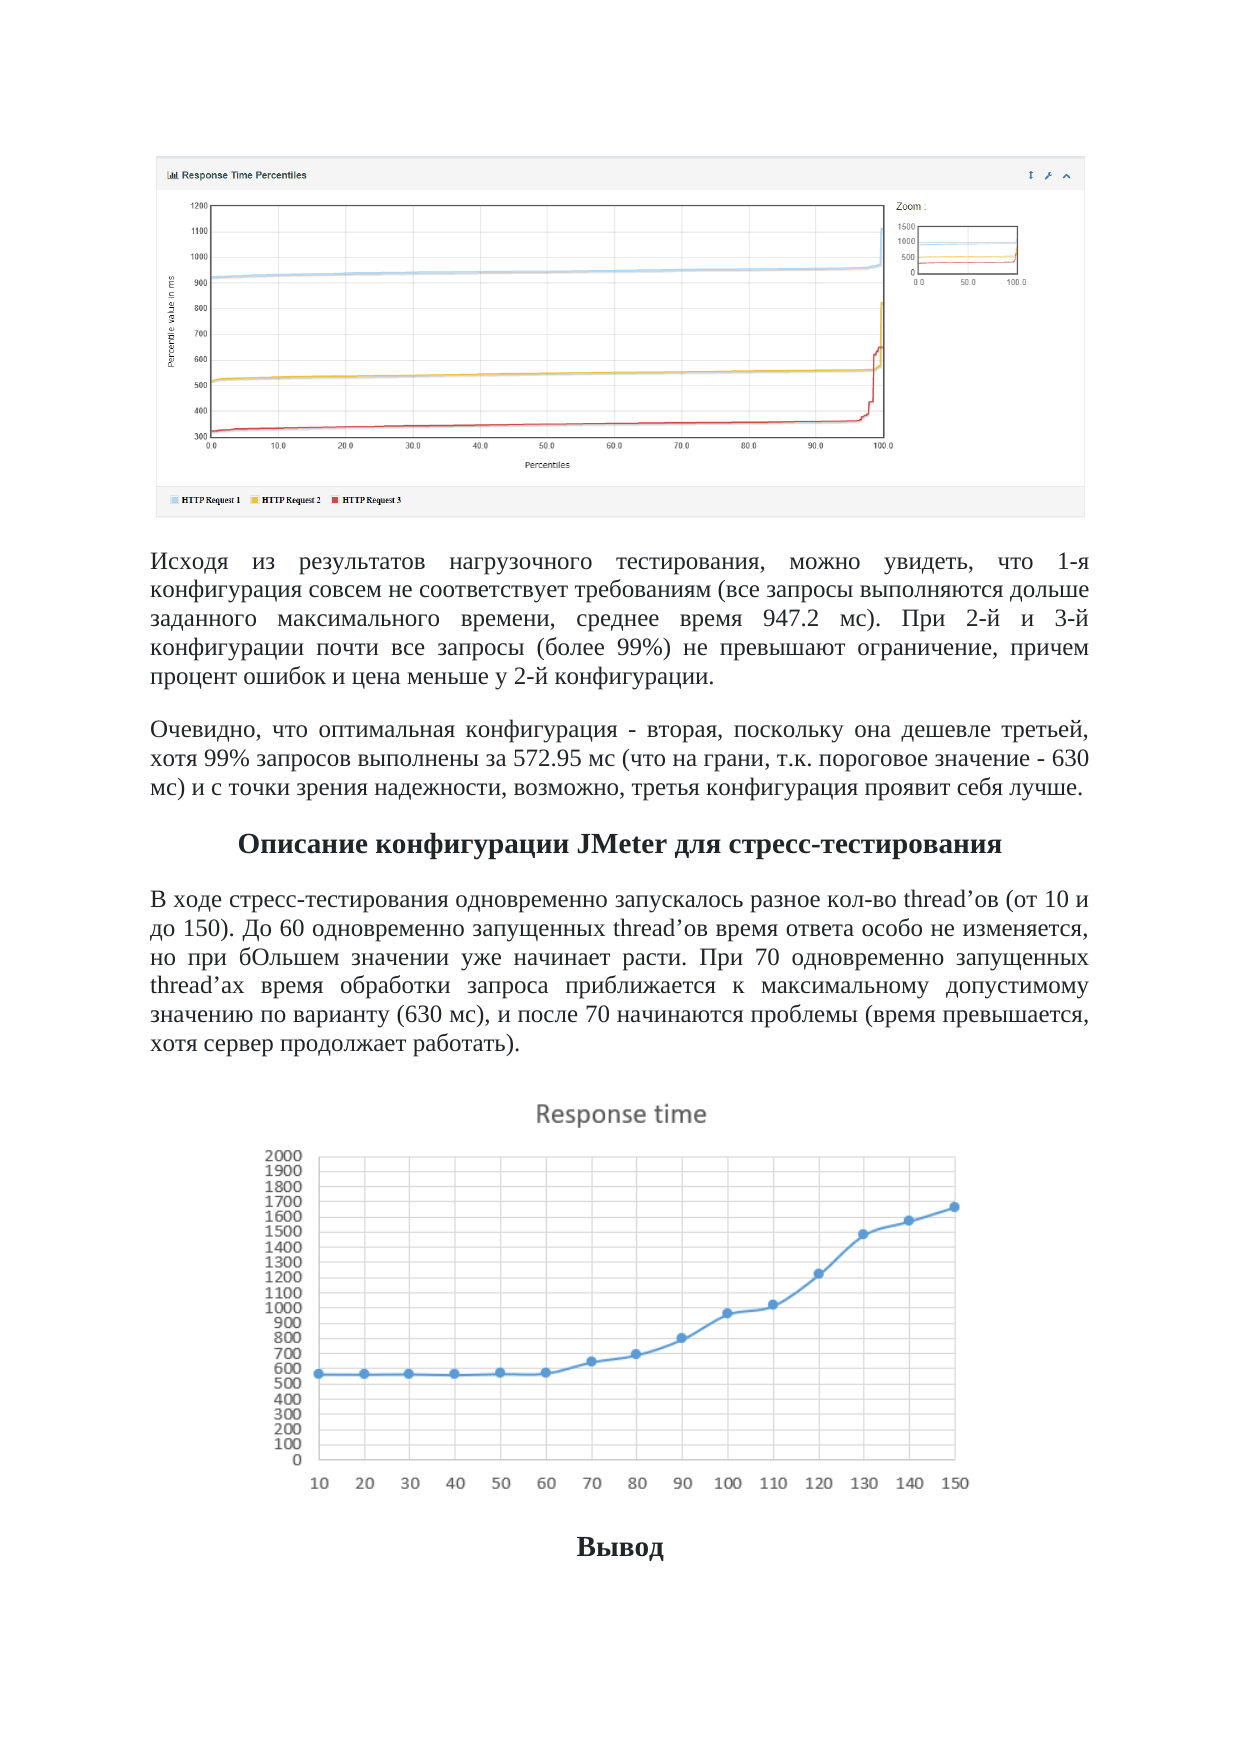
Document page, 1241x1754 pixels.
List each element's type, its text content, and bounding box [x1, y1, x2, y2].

text В ходе стресс-тестирования одновременно запускалось разное кол-во thread’ов (от 10 и до 150). До 60 одновременно запущенных thread’ов время ответа особо не изменяется, но при бОльшем значении уже начинает расти. При 70 одновременно запущенных thread’ах время обработки запроса приближается к максимальному допустимому значению по варианту (630 мс), и после 70 начинаются проблемы (время превышается, хотя сервер продолжает работать). [150, 884, 1090, 1057]
text Описание конфигурации JMeter для стресс-тестирования [150, 826, 1090, 859]
picture [252, 1081, 988, 1505]
picture [150, 150, 1091, 521]
text Очевидно, что оптимальная конфигурация - вторая, поскольку она дешевле третьей, хотя 99% запросов выполнены за 572.95 мс (что на грани, т.к. пороговое значение - 630 мс) и с точки зрения надежности, возможно, третья конфигурация проявит себя лучше. [150, 714, 1090, 801]
text Исходя из результатов нагрузочного тестирования, можно увидеть, что 1-я конфигурация совсем не соответствует требованиям (все запросы выполняются дольше заданного максимального времени, среднее время 947.2 мс). При 2-й и 3-й конфигурации почти все запросы (более 99%) не превышают ограничение, причем процент ошибок и цена меньше у 2-й конфигурации. [150, 546, 1090, 689]
text Вывод [150, 1529, 1090, 1563]
